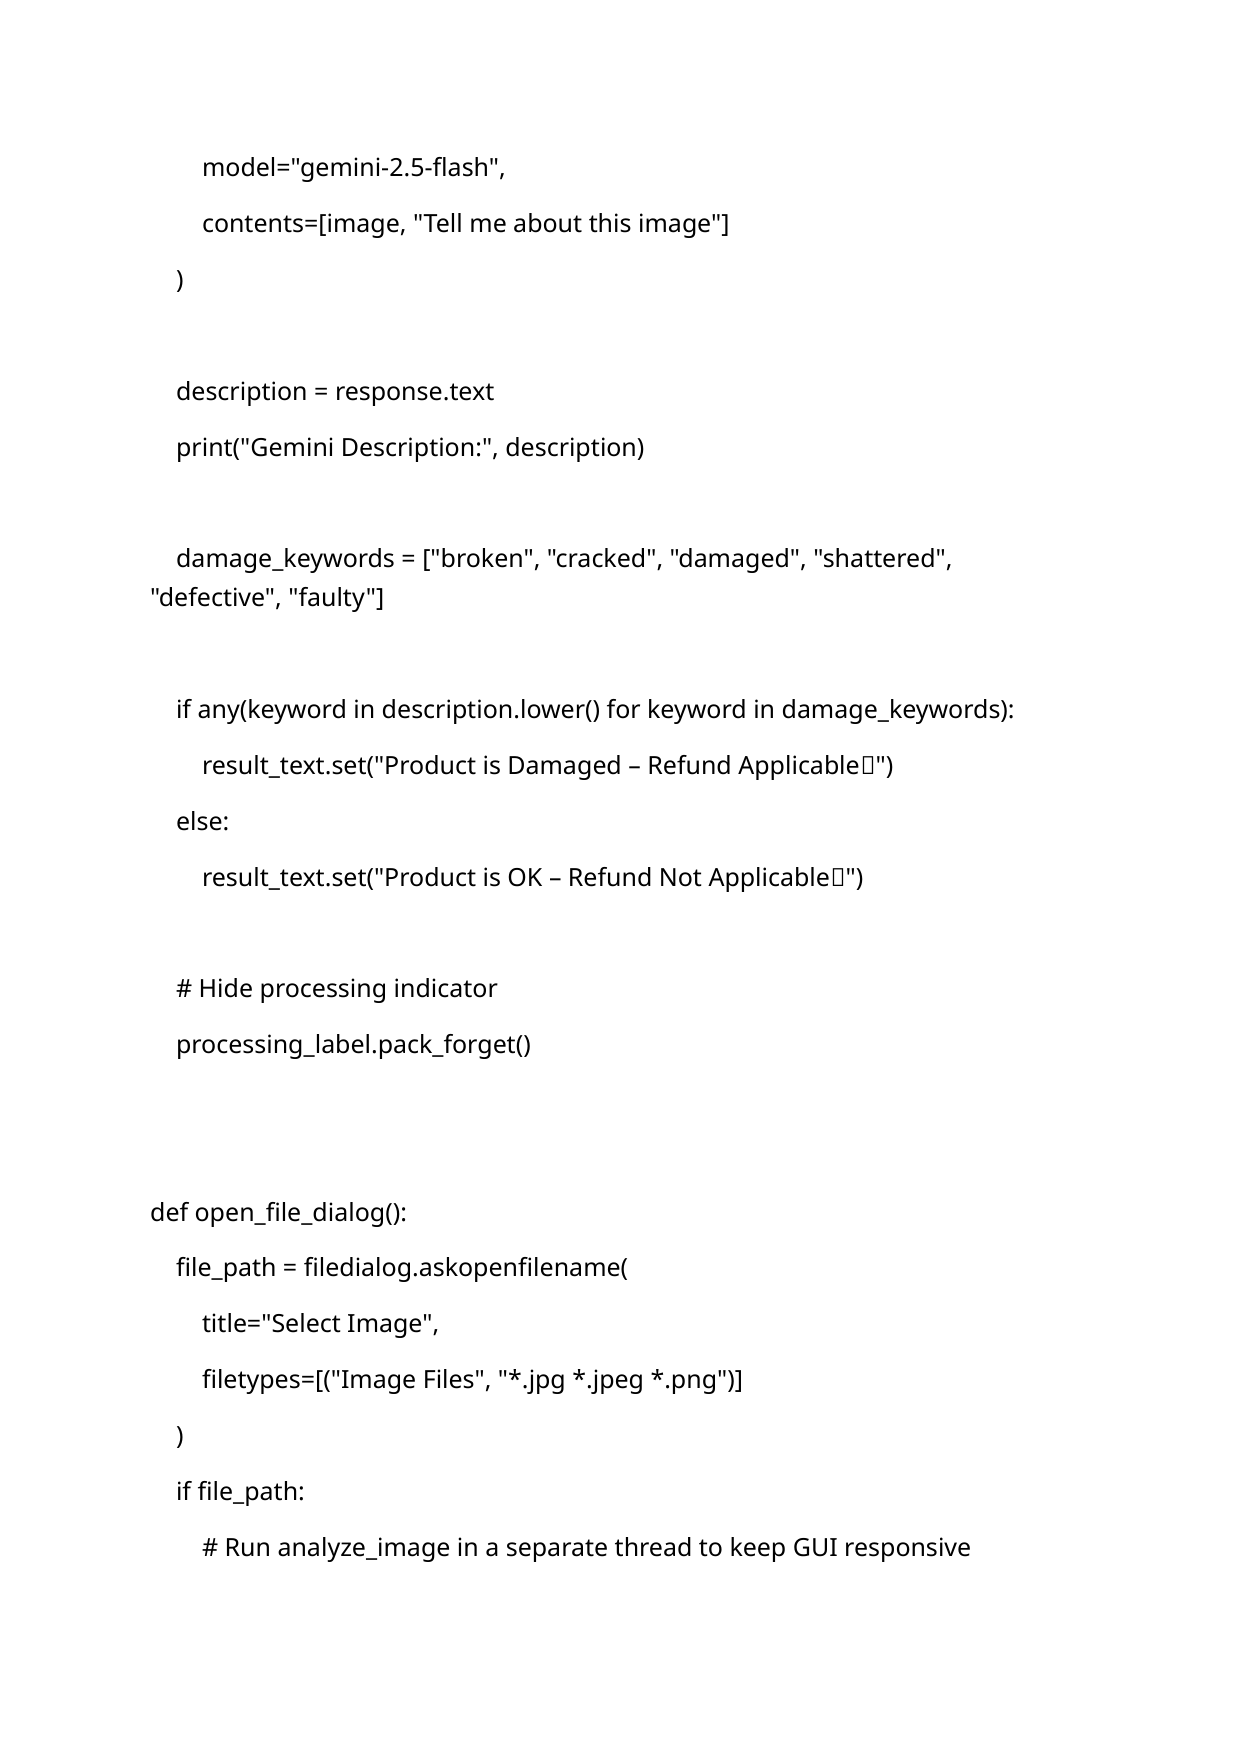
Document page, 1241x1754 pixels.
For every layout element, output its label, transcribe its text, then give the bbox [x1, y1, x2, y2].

text ) [150, 1417, 1090, 1452]
text if any(keyword in description.lower() for keyword in damage_keywords): [150, 692, 1090, 726]
text # Hide processing indicator [150, 971, 1090, 1005]
text if file_path: [150, 1473, 1090, 1507]
text ) [150, 262, 1090, 296]
text contents=[image, "Tell me about this image"] [150, 206, 1090, 240]
text else: [150, 803, 1090, 837]
text result_text.set("Product is OK – Refund Not Applicable❌") [150, 859, 1090, 893]
text model="gemini-2.5-flash", [150, 150, 1090, 184]
text file_path = filedialog.askopenfilename( [150, 1250, 1090, 1284]
text processing_label.pack_forget() [150, 1027, 1090, 1061]
text # Run analyze_image in a separate thread to keep GUI responsive [150, 1529, 1090, 1563]
text result_text.set("Product is Damaged – Refund Applicable✅") [150, 747, 1090, 782]
text damage_keywords = ["broken", "cracked", "damaged", "shattered", "defective", "faulty"] [150, 541, 1090, 614]
text title="Select Image", [150, 1306, 1090, 1340]
text filetypes=[("Image Files", "*.jpg *.jpeg *.png")] [150, 1362, 1090, 1396]
text description = response.text [150, 373, 1090, 407]
text def open_file_dialog(): [150, 1194, 1090, 1228]
text print("Gemini Description:", description) [150, 429, 1090, 463]
